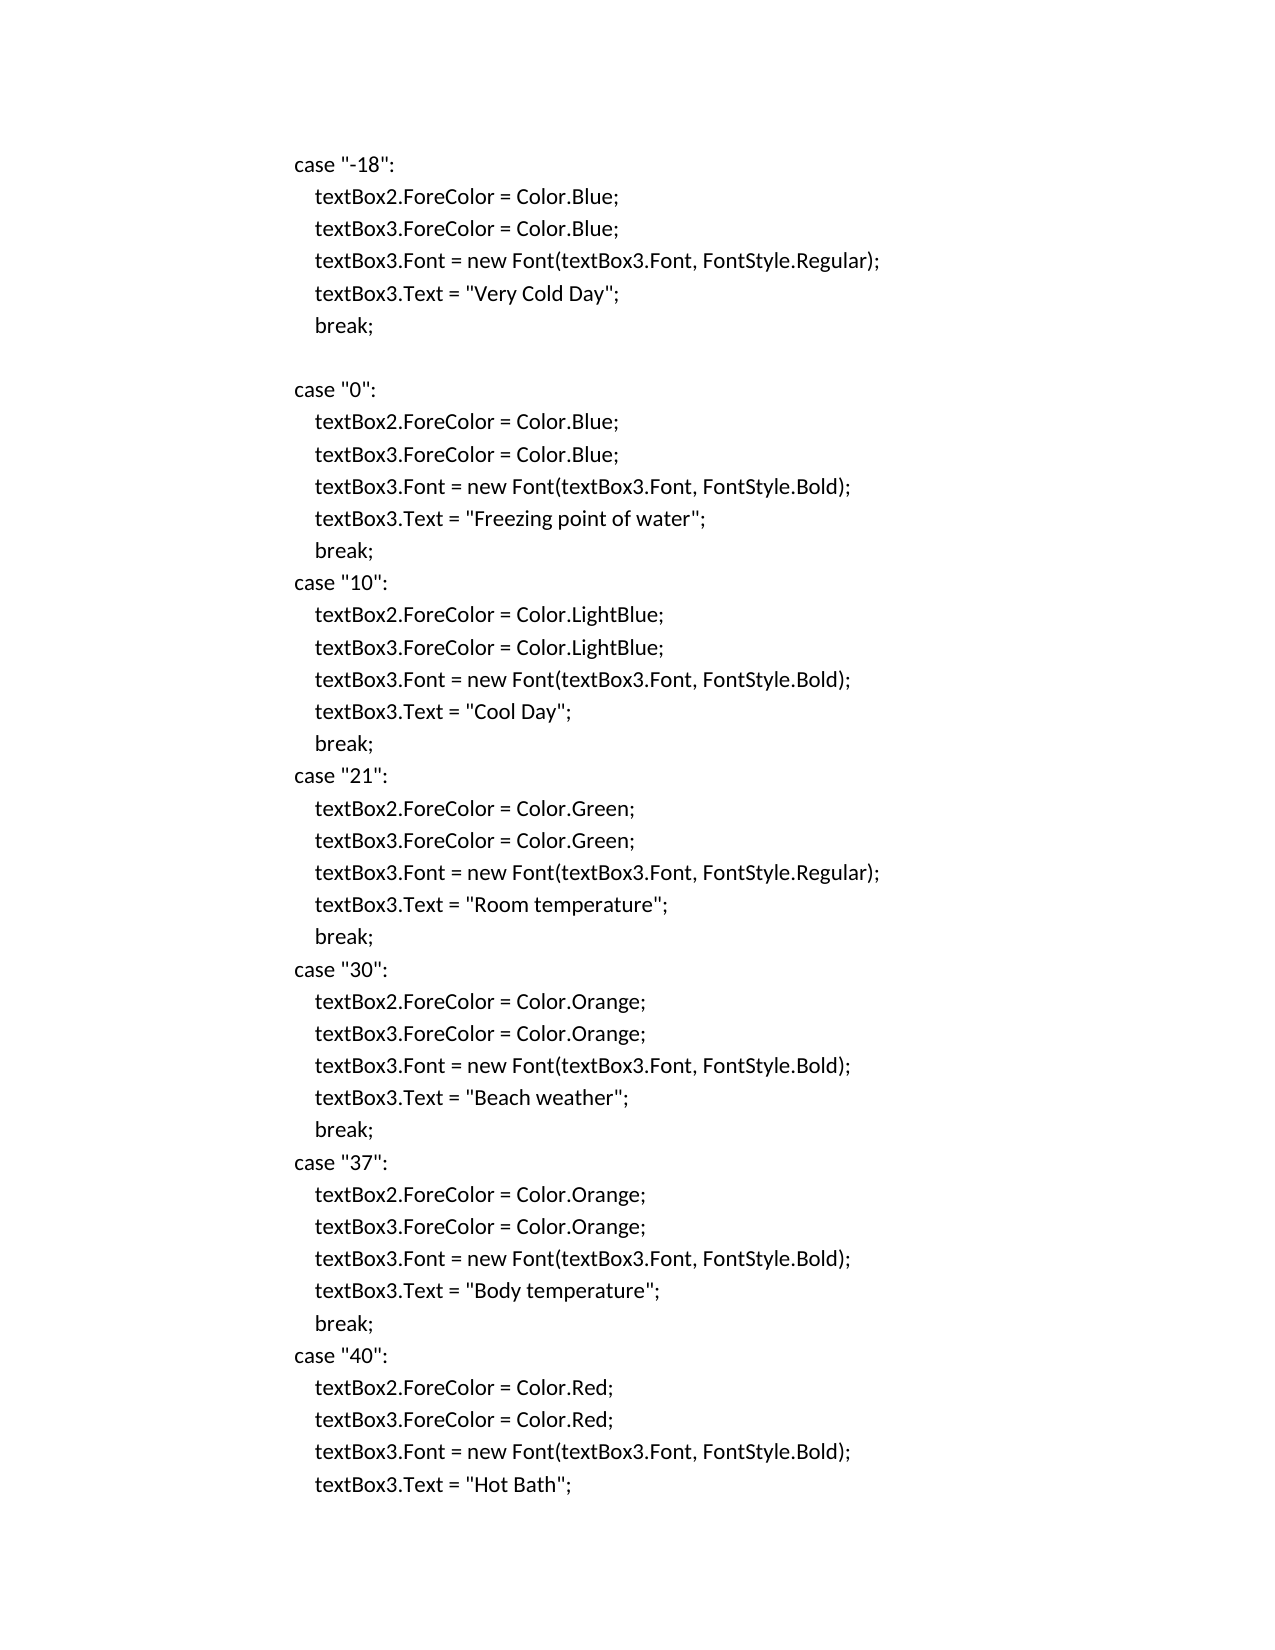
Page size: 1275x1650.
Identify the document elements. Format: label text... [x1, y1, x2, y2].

text textBox3.ForeColor = Color.Green; [150, 826, 1125, 854]
text textBox3.Text = "Very Cold Day"; [150, 279, 1125, 307]
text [150, 1437, 1125, 1466]
text textBox3.Font = new Font(textBox3.Font, FontStyle.Bold); [150, 1051, 1125, 1079]
text case "0": [150, 375, 1125, 403]
text textBox3.Text = "Hot Bath"; [150, 1470, 1125, 1498]
text textBox3.Font = new Font(textBox3.Font, FontStyle.Bold); [150, 1244, 1125, 1272]
text case "21": [150, 762, 1125, 789]
text break; [150, 729, 1125, 757]
text textBox3.Font = new Font(textBox3.Font, FontStyle.Regular); [150, 247, 1125, 274]
text case "37": [150, 1148, 1125, 1176]
text textBox3.ForeColor = Color.Orange; [150, 1212, 1125, 1240]
text textBox2.ForeColor = Color.Orange; [150, 987, 1125, 1015]
text case "30": [150, 955, 1125, 983]
text textBox3.ForeColor = Color.Blue; [150, 440, 1125, 468]
text textBox3.ForeColor = Color.Red; [150, 1405, 1125, 1433]
text case "10": [150, 568, 1125, 596]
text break; [150, 1116, 1125, 1144]
text textBox3.Text = "Body temperature"; [150, 1277, 1125, 1304]
text textBox2.ForeColor = Color.Orange; [150, 1180, 1125, 1208]
text textBox3.Font = new Font(textBox3.Font, FontStyle.Regular); [150, 858, 1125, 886]
text break; [150, 1309, 1125, 1337]
text textBox3.Text = "Cool Day"; [150, 697, 1125, 725]
text textBox2.ForeColor = Color.Blue; [150, 182, 1125, 210]
text textBox3.Font = new Font(textBox3.Font, FontStyle.Bold); [150, 665, 1125, 693]
text textBox2.ForeColor = Color.Red; [150, 1373, 1125, 1401]
text textBox3.Font = new Font(textBox3.Font, FontStyle.Bold); [150, 472, 1125, 500]
text textBox3.ForeColor = Color.Blue; [150, 214, 1125, 242]
text textBox2.ForeColor = Color.Blue; [150, 407, 1125, 436]
text textBox3.Text = "Beach weather"; [150, 1083, 1125, 1111]
text case "-18": [150, 150, 1125, 178]
text textBox3.Text = "Freezing point of water"; [150, 504, 1125, 532]
text textBox3.Text = "Room temperature"; [150, 890, 1125, 918]
text textBox3.ForeColor = Color.Orange; [150, 1019, 1125, 1047]
text break; [150, 922, 1125, 951]
text textBox3.ForeColor = Color.LightBlue; [150, 633, 1125, 661]
text break; [150, 536, 1125, 564]
text textBox2.ForeColor = Color.Green; [150, 794, 1125, 822]
text break; [150, 311, 1125, 339]
text case "40": [150, 1341, 1125, 1369]
text textBox2.ForeColor = Color.LightBlue; [150, 601, 1125, 629]
